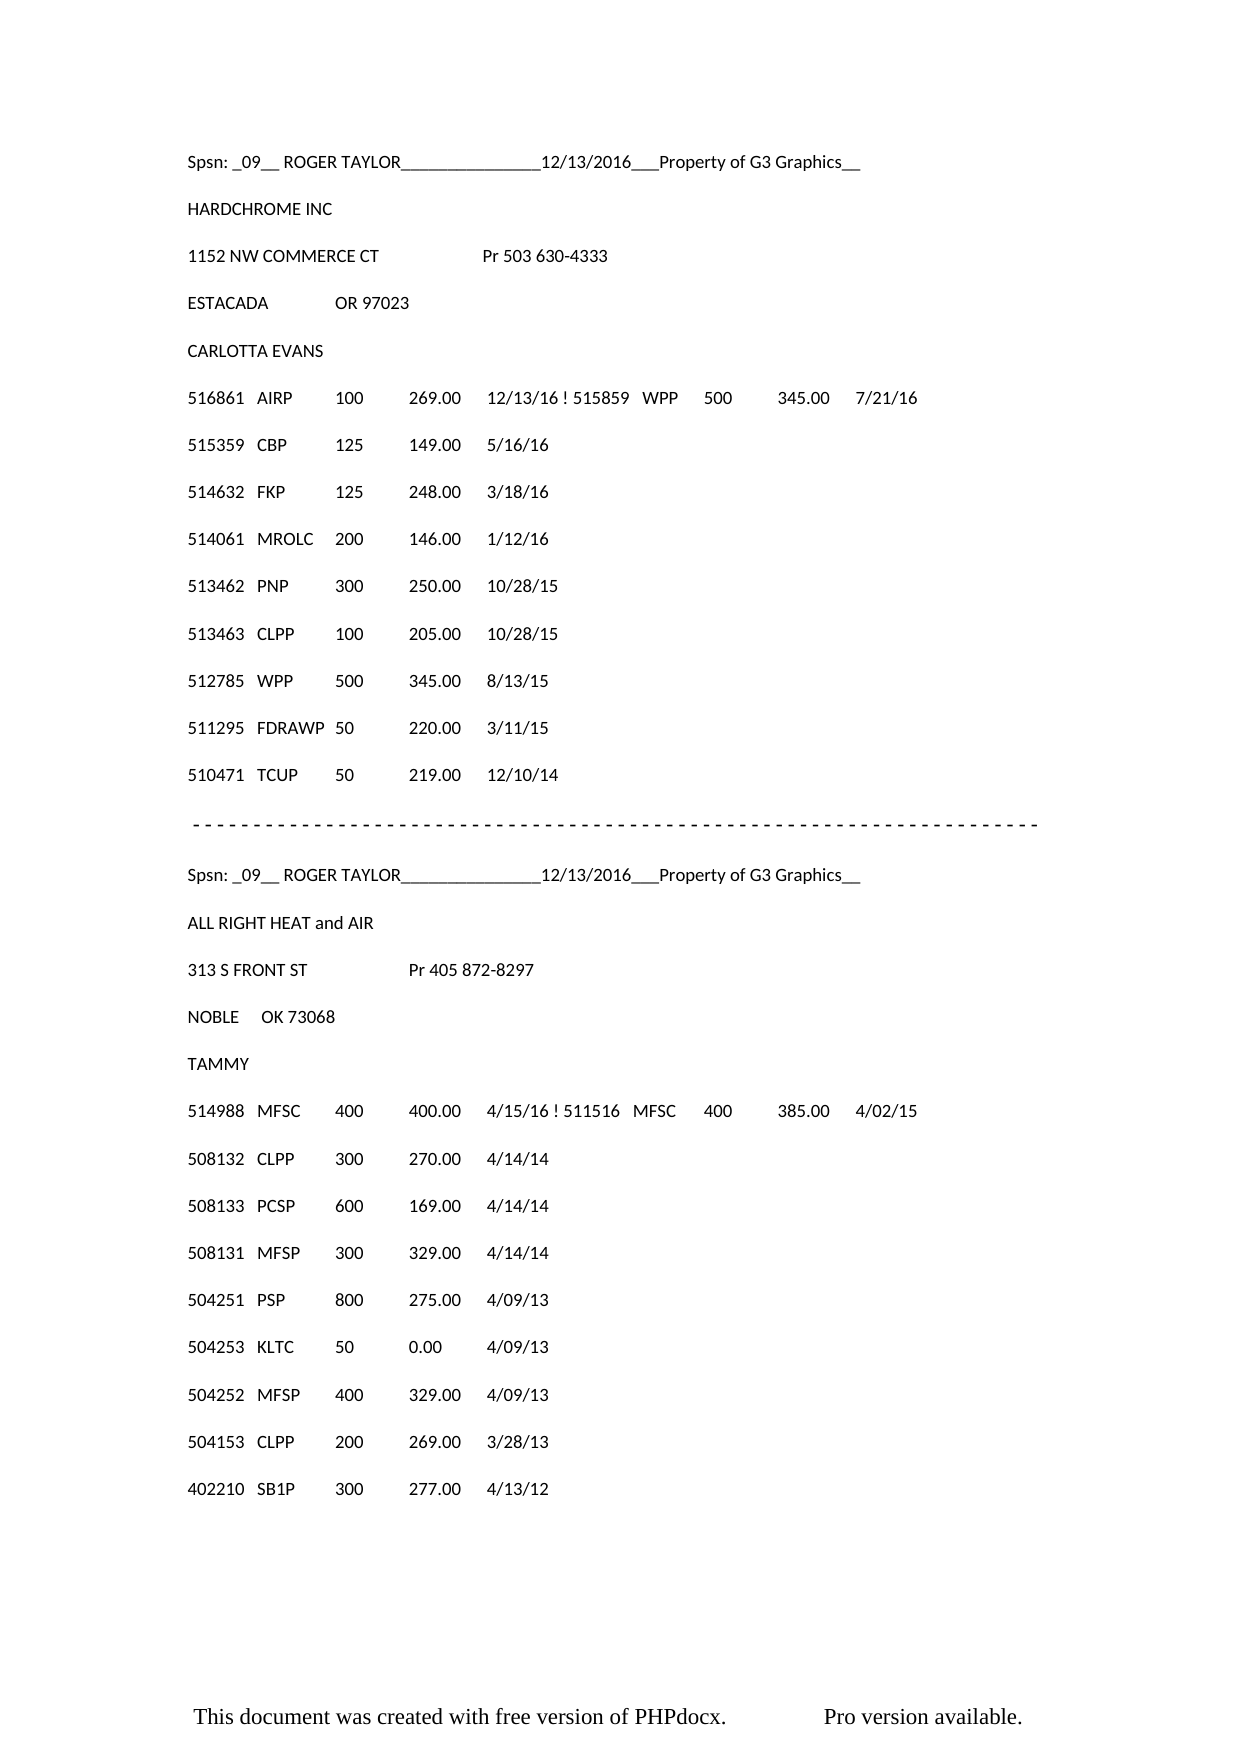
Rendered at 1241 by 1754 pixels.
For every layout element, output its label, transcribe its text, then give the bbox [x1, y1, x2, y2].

text 504252 MFSP 400 329.00 4/09/13 [187, 1383, 1053, 1406]
text - - - - - - - - - - - - - - - - - - - - - - - - - - - - - - - - - - - - - - - - - - - - - - - - - - - - - - - - - - - - - - - - - - - - - - [187, 811, 1053, 839]
text 513462 PNP 300 250.00 10/28/15 [187, 575, 1053, 598]
text 504253 KLTC 50 0.00 4/09/13 [187, 1336, 1053, 1358]
text 508133 PCSP 600 169.00 4/14/14 [187, 1194, 1053, 1217]
text 508131 MFSP 300 329.00 4/14/14 [187, 1241, 1053, 1264]
text 313 S FRONT ST Pr 405 872-8297 [187, 958, 1053, 981]
text 515359 CBP 125 149.00 5/16/16 [187, 433, 1053, 456]
text ALL RIGHT HEAT and AIR [187, 911, 1053, 934]
text HARDCHROME INC [187, 197, 1053, 220]
text TAMMY [187, 1052, 1053, 1075]
text ESTACADA OR 97023 [187, 292, 1053, 314]
text 512785 WPP 500 345.00 8/13/15 [187, 669, 1053, 692]
text 516861 AIRP 100 269.00 12/13/16 ! 515859 WPP 500 345.00 7/21/16 [187, 386, 1053, 409]
text 514988 MFSC 400 400.00 4/15/16 ! 511516 MFSC 400 385.00 4/02/15 [187, 1099, 1053, 1122]
text 511295 FDRAWP 50 220.00 3/11/15 [187, 716, 1053, 739]
text 513463 CLPP 100 205.00 10/28/15 [187, 622, 1053, 645]
text CARLOTTA EVANS [187, 339, 1053, 362]
text NOBLE OK 73068 [187, 1005, 1053, 1028]
text Spsn: _09__ ROGER TAYLOR_______________12/13/2016___Property of G3 Graphics__ [187, 150, 1053, 173]
text 504153 CLPP 200 269.00 3/28/13 [187, 1430, 1053, 1453]
text 1152 NW COMMERCE CT Pr 503 630-4333 [187, 244, 1053, 267]
text 510471 TCUP 50 219.00 12/10/14 [187, 763, 1053, 786]
text Spsn: _09__ ROGER TAYLOR_______________12/13/2016___Property of G3 Graphics__ [187, 864, 1053, 887]
text 508132 CLPP 300 270.00 4/14/14 [187, 1147, 1053, 1170]
text 402210 SB1P 300 277.00 4/13/12 [187, 1477, 1053, 1500]
text 514061 MROLC 200 146.00 1/12/16 [187, 527, 1053, 550]
text 504251 PSP 800 275.00 4/09/13 [187, 1288, 1053, 1311]
text 514632 FKP 125 248.00 3/18/16 [187, 480, 1053, 503]
